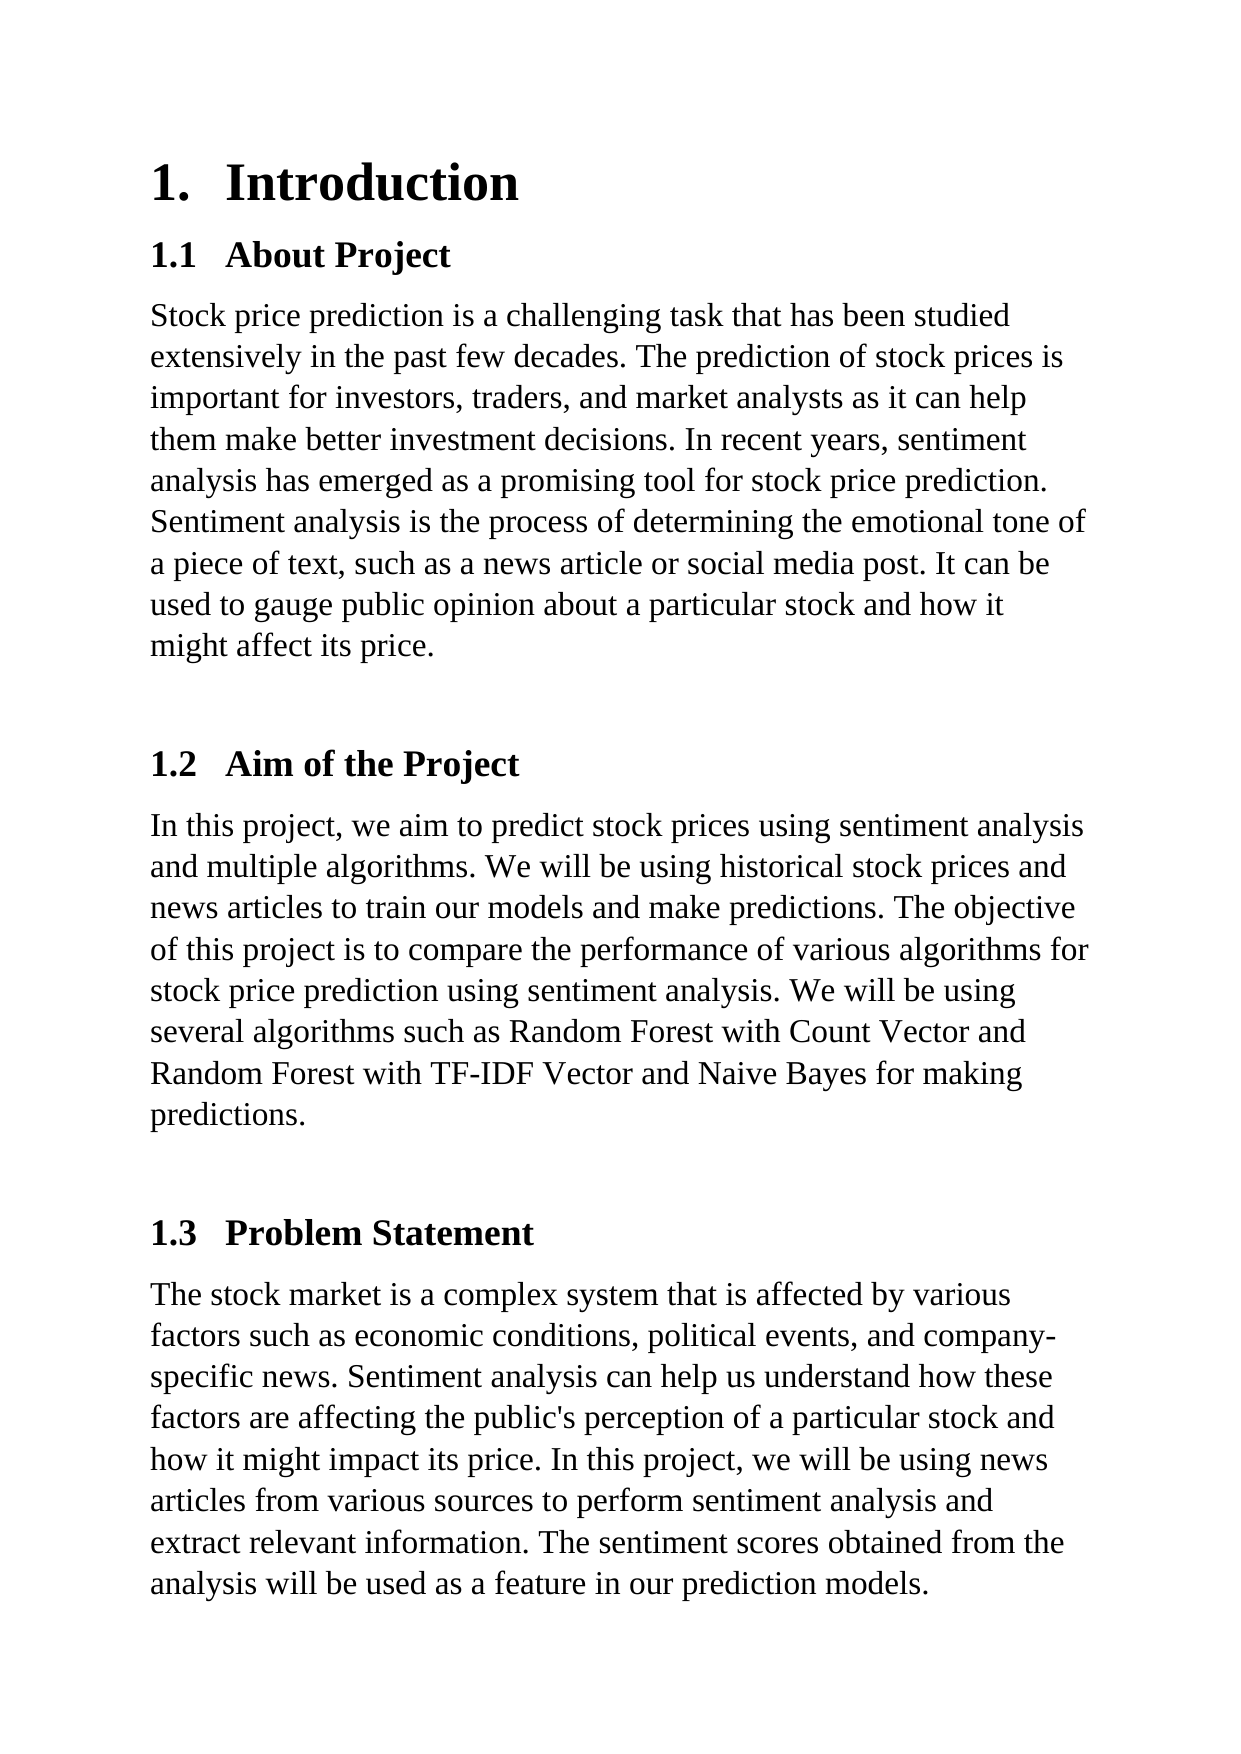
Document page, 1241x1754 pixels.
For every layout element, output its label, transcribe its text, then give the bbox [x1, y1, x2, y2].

text 1.1 About Project [150, 233, 1090, 276]
text 1. Introduction [150, 150, 1090, 212]
text 1.3 Problem Statement [150, 1211, 1090, 1254]
text The stock market is a complex system that is affected by various factors such as economic conditions, political events, and company-specific news. Sentiment analysis can help us understand how these factors are affecting the public's perception of a particular stock and how it might impact its price. In this project, we will be using news articles from various sources to perform sentiment analysis and extract relevant information. The sentiment scores obtained from the analysis will be used as a feature in our prediction models. [150, 1274, 1090, 1602]
text In this project, we aim to predict stock prices using sentiment analysis and multiple algorithms. We will be using historical stock prices and news articles to train our models and make predictions. The objective of this project is to compare the performance of various algorithms for stock price prediction using sentiment analysis. We will be using several algorithms such as Random Forest with Count Vector and Random Forest with TF-IDF Vector and Naive Bayes for making predictions. [150, 805, 1090, 1133]
text 1.2 Aim of the Project [150, 742, 1090, 785]
text Stock price prediction is a challenging task that has been studied extensively in the past few decades. The prediction of stock prices is important for investors, traders, and market analysts as it can help them make better investment decisions. In recent years, sentiment analysis has emerged as a promising tool for stock price prediction. Sentiment analysis is the process of determining the emotional tone of a piece of text, such as a news article or social media post. It can be used to gauge public opinion about a particular stock and how it might affect its price. [150, 295, 1090, 664]
